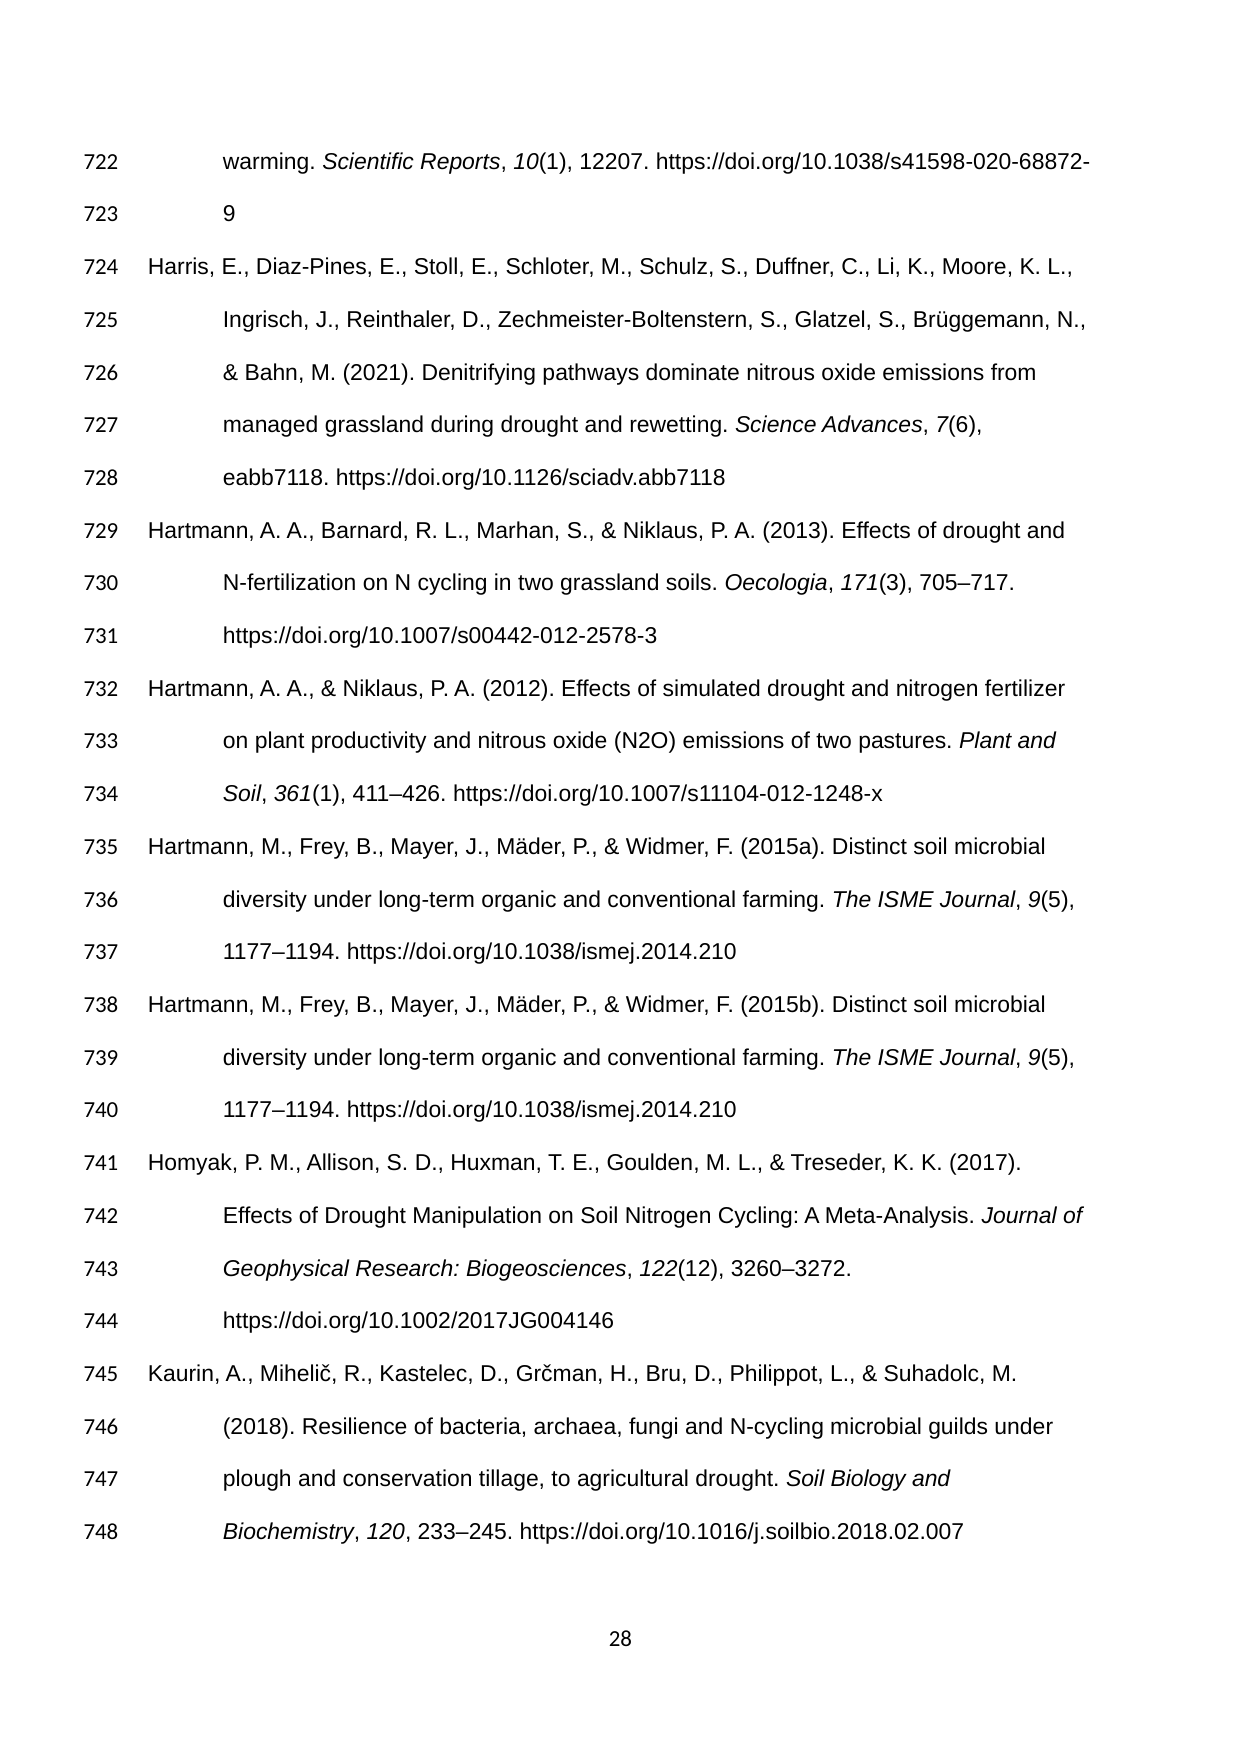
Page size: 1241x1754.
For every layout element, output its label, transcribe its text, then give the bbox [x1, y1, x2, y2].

text Hartmann, M., Frey, B., Mayer, J., Mäder, P., & Widmer, F. (2015a). Distinct soil microbial diversity under long-term organic and conventional farming. The ISME Journal, 9(5), 1177–1194. https://doi.org/10.1038/ismej.2014.210 [148, 833, 1093, 964]
text Hartmann, A. A., Barnard, R. L., Marhan, S., & Niklaus, P. A. (2013). Effects of drought and N-fertilization on N cycling in two grassland soils. Oecologia, 171(3), 705–717. https://doi.org/10.1007/s00442-012-2578-3 [148, 517, 1093, 648]
text Harris, E., Diaz-Pines, E., Stoll, E., Schloter, M., Schulz, S., Duffner, C., Li, K., Moore, K. L., Ingrisch, J., Reinthaler, D., Zechmeister-Boltenstern, S., Glatzel, S., Brüggemann, N., & Bahn, M. (2021). Denitrifying pathways dominate nitrous oxide emissions from managed grassland during drought and rewetting. Science Advances, 7(6), eabb7118. https://doi.org/10.1126/sciadv.abb7118 [148, 253, 1093, 490]
text Kaurin, A., Mihelič, R., Kastelec, D., Grčman, H., Bru, D., Philippot, L., & Suhadolc, M. (2018). Resilience of bacteria, archaea, fungi and N-cycling microbial guilds under plough and conservation tillage, to agricultural drought. Soil Biology and Biochemistry, 120, 233–245. https://doi.org/10.1016/j.soilbio.2018.02.007 [148, 1360, 1093, 1544]
text Homyak, P. M., Allison, S. D., Huxman, T. E., Goulden, M. L., & Treseder, K. K. (2017). Effects of Drought Manipulation on Soil Nitrogen Cycling: A Meta-Analysis. Journal of Geophysical Research: Biogeosciences, 122(12), 3260–3272. https://doi.org/10.1002/2017JG004146 [148, 1149, 1093, 1333]
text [148, 148, 1093, 227]
text Hartmann, M., Frey, B., Mayer, J., Mäder, P., & Widmer, F. (2015b). Distinct soil microbial diversity under long-term organic and conventional farming. The ISME Journal, 9(5), 1177–1194. https://doi.org/10.1038/ismej.2014.210 [148, 991, 1093, 1123]
text Hartmann, A. A., & Niklaus, P. A. (2012). Effects of simulated drought and nitrogen fertilizer on plant productivity and nitrous oxide (N2O) emissions of two pastures. Plant and Soil, 361(1), 411–426. https://doi.org/10.1007/s11104-012-1248-x [148, 675, 1093, 806]
